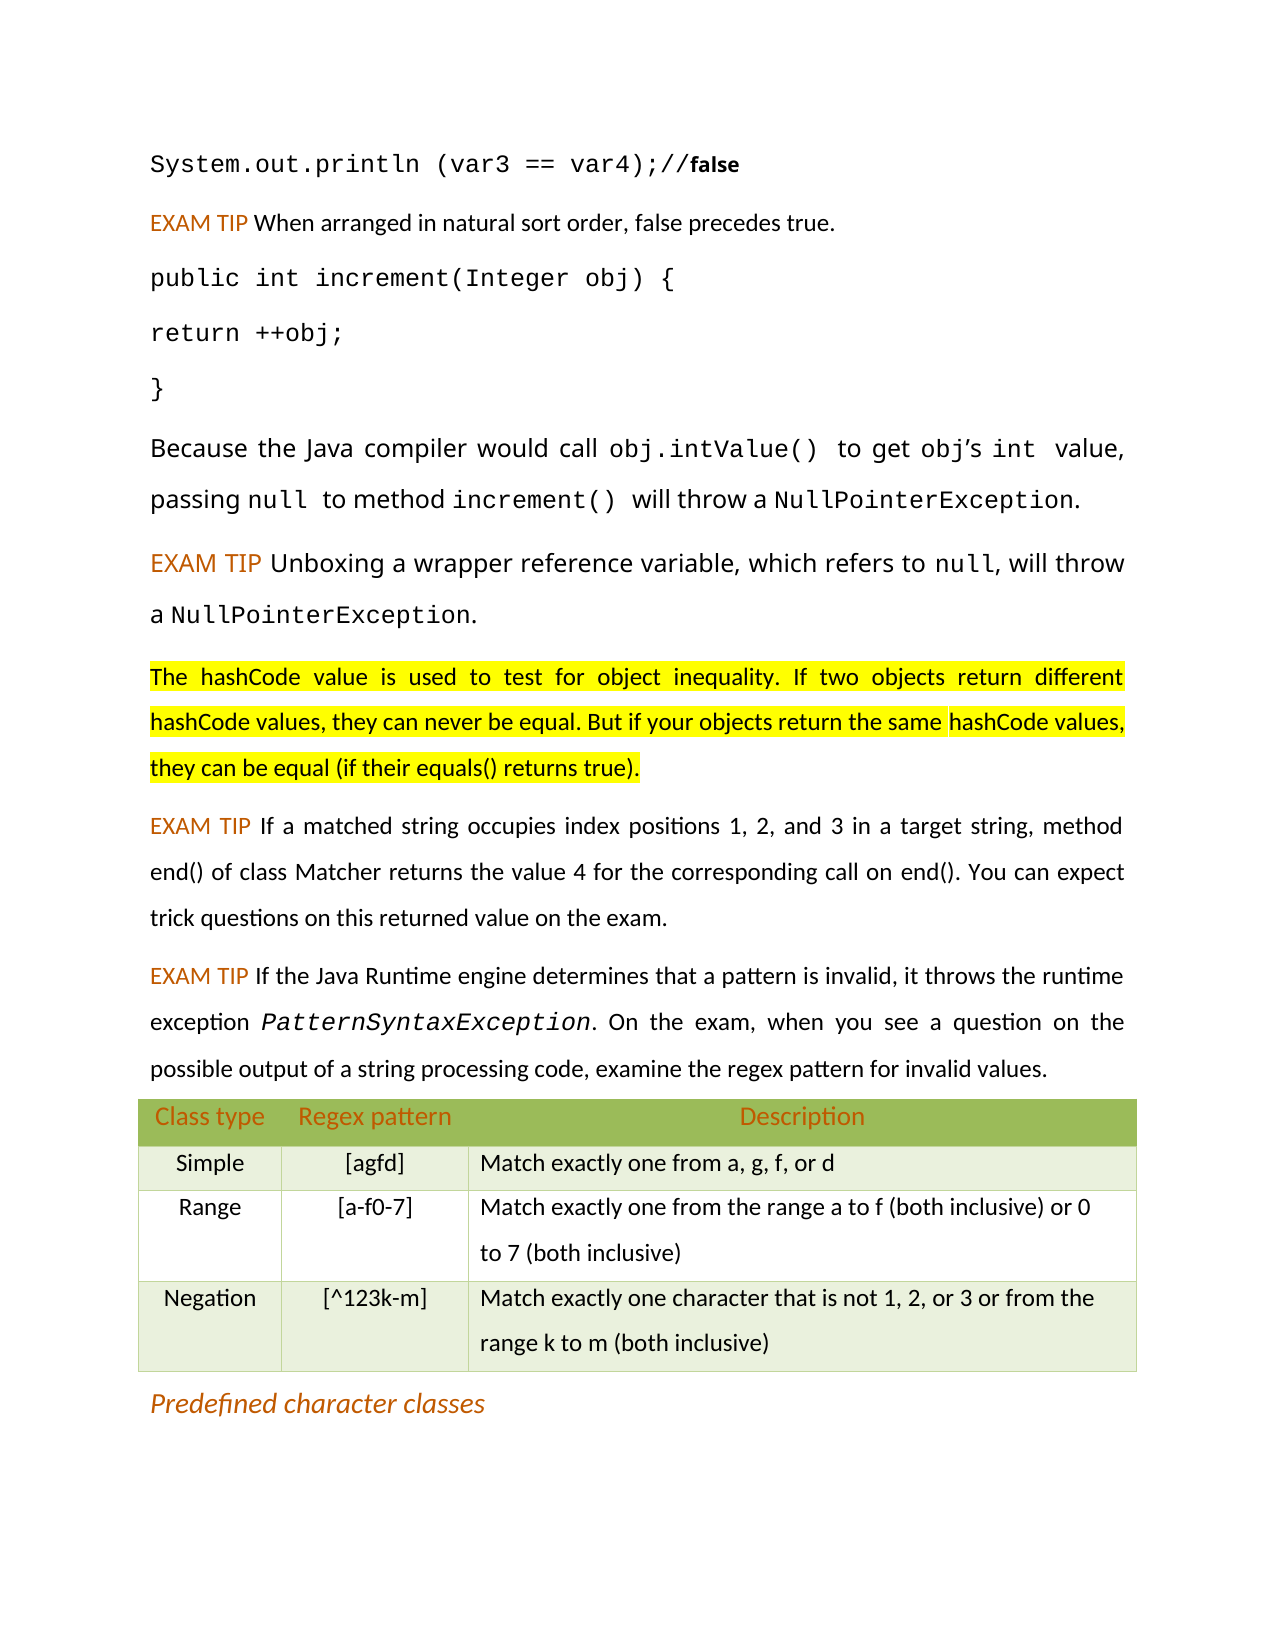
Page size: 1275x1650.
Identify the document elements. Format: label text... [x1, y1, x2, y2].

table_cell [a-f0-7] [282, 1191, 468, 1281]
table_cell [^123k-m] [282, 1282, 468, 1371]
table_cell Simple [139, 1147, 281, 1190]
table_cell Match exactly one from a, g, f, or d [469, 1147, 1136, 1190]
table_cell [agfd] [282, 1147, 468, 1190]
text EXAM TIP If a matched string occupies index positions 1, 2, and 3 in a target string, method end() of class Matcher returns the value 4 for the corresponding call on end(). You can expect trick questions on this returned value on the exam. [150, 810, 1125, 932]
text public int increment(Integer obj) { [150, 265, 1125, 294]
table_header Class type [139, 1100, 281, 1146]
text return ++obj; [150, 320, 1125, 349]
text EXAM TIP If the Java Runtime engine determines that a pattern is invalid, it throws the runtime exception PatternSyntaxException. On the exam, when you see a question on the possible output of a string processing code, examine the regex pattern for invalid values. [150, 960, 1125, 1083]
text EXAM TIP Unboxing a wrapper reference variable, which refers to null, will throw a NullPointerException. [150, 546, 1125, 631]
text Because the Java compiler would call obj.intValue() to get obj’s int value, passing null to method increment() will throw a NullPointerException. [150, 430, 1125, 516]
text The hashCode value is used to test for object inequality. If two objects return different hashCode values, they can never be equal. But if your objects return the same hashCode values, they can be equal (if their equals() returns true). [150, 691, 1125, 783]
table_cell Match exactly one from the range a to f (both inclusive) or 0 to 7 (both inclusive) [469, 1191, 1136, 1281]
table_cell Range [139, 1191, 281, 1281]
table_header Regex pattern [282, 1100, 468, 1146]
table_header Description [469, 1100, 1136, 1146]
table_cell Match exactly one character that is not 1, 2, or 3 or from the range k to m (both inclusive) [469, 1282, 1136, 1371]
text EXAM TIP When arranged in natural sort order, false precedes true. [150, 207, 1125, 238]
text System.out.println (var3 == var4);//false [150, 150, 1125, 180]
text } [150, 375, 1125, 404]
text Predefined character classes [150, 1385, 1125, 1420]
table_cell Negation [139, 1282, 281, 1371]
